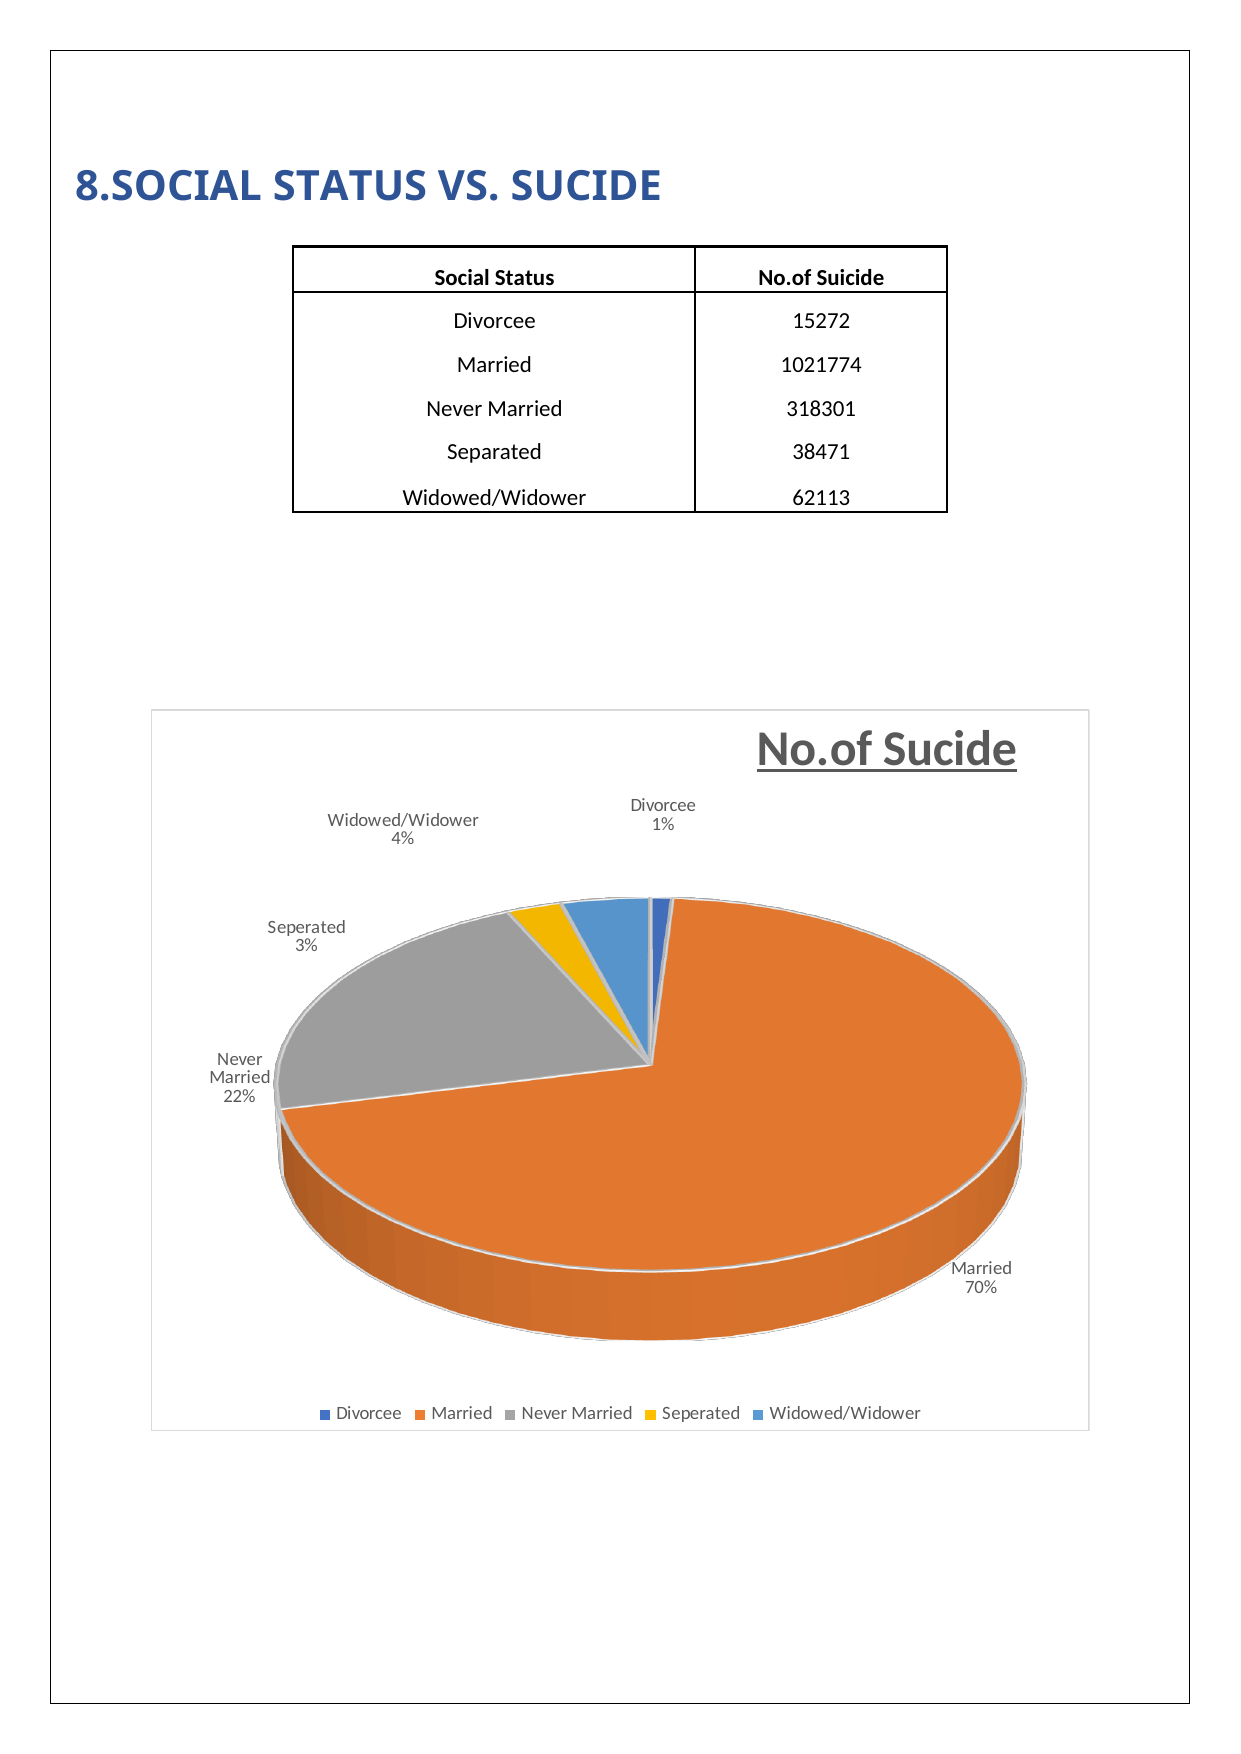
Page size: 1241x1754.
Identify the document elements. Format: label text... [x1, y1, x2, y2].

table_cell Married [294, 335, 694, 378]
table_header Social Status [294, 248, 694, 291]
table_header No.of Suicide [696, 248, 946, 291]
table_cell 15272 [696, 293, 946, 334]
table_cell Separated [294, 422, 694, 465]
table_cell Widowed/Widower [294, 465, 694, 511]
table_cell 62113 [696, 465, 946, 511]
table_cell 1021774 [696, 335, 946, 378]
table_cell 318301 [696, 378, 946, 422]
table_cell Never Married [294, 378, 694, 422]
subtitle 8.SOCIAL STATUS VS. SUCIDE [75, 156, 1165, 213]
table_cell 38471 [696, 422, 946, 465]
table_cell Divorcee [294, 293, 694, 334]
